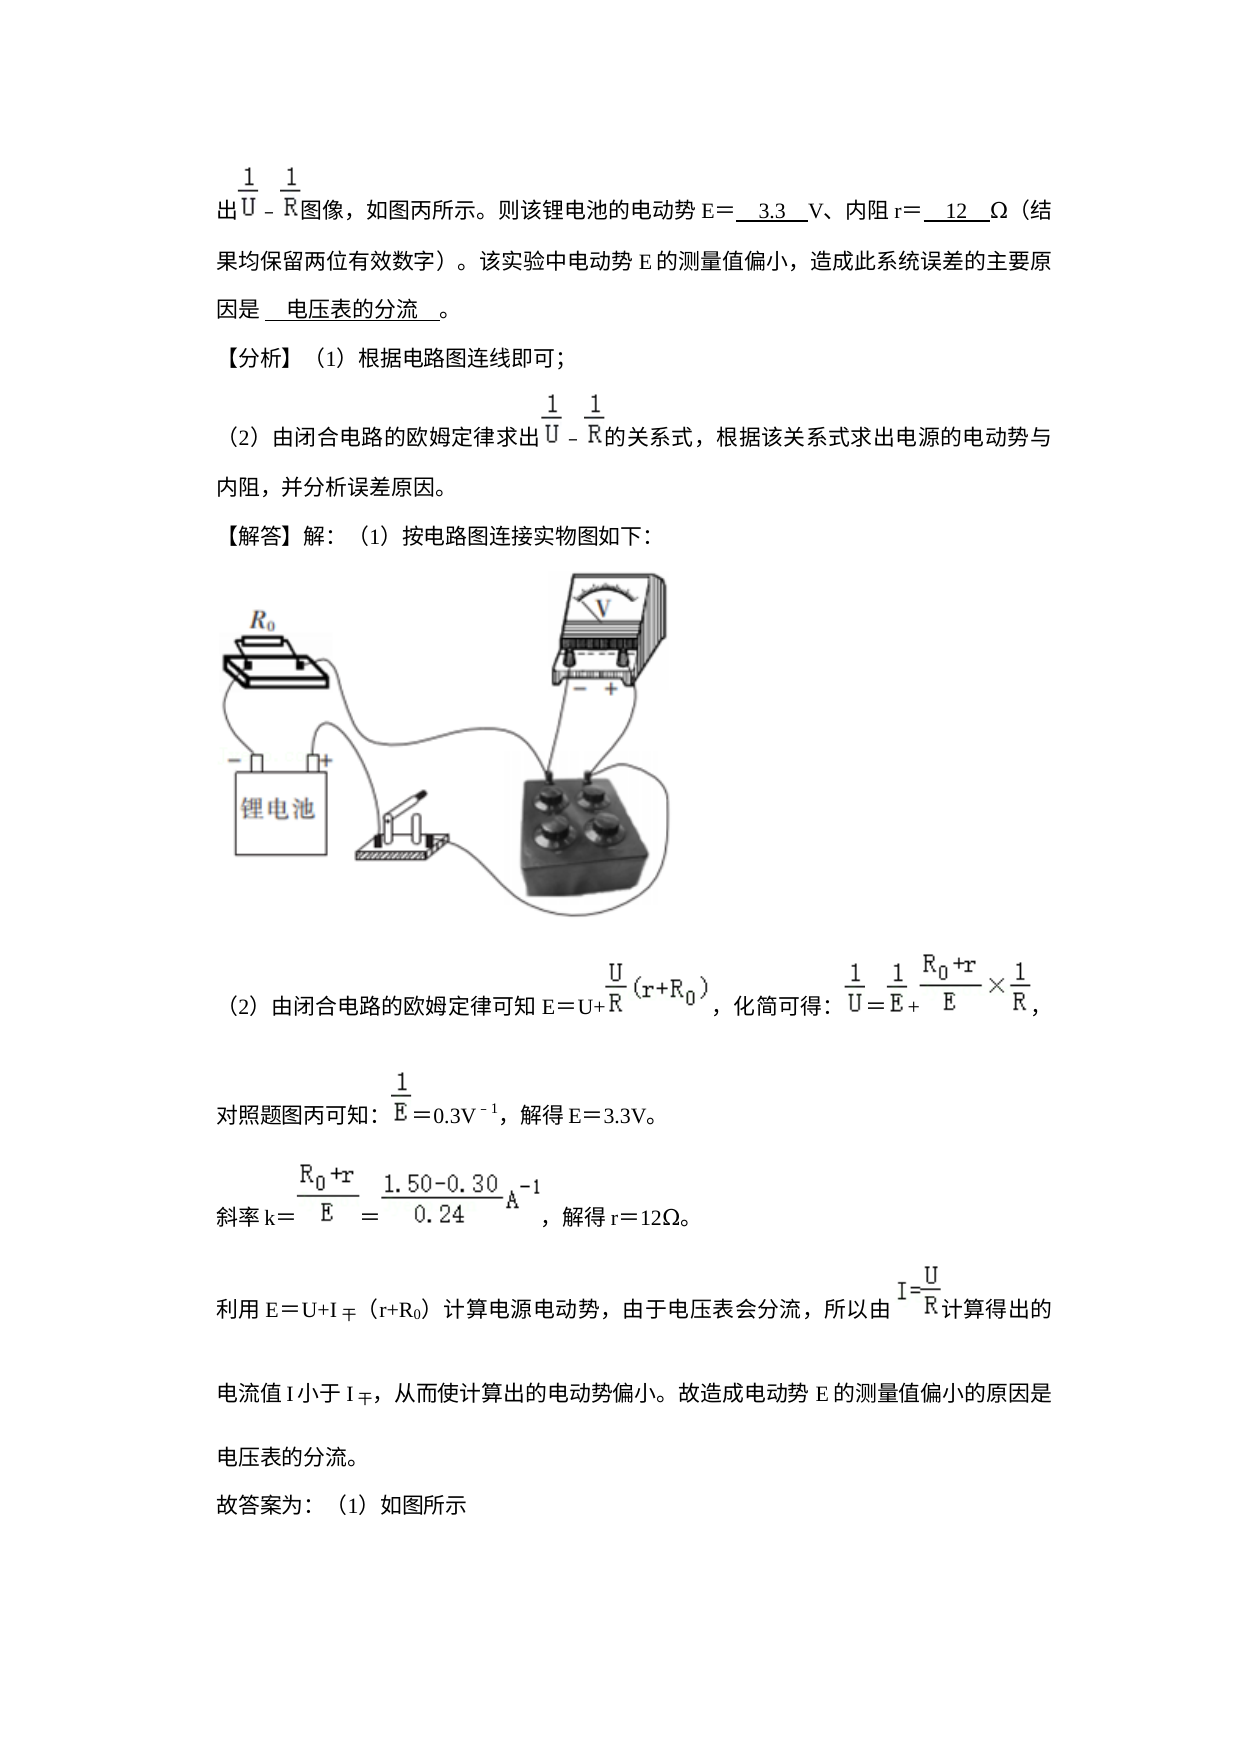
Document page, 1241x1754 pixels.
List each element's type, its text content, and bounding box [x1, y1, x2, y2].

picture [216, 566, 676, 923]
picture [919, 950, 1031, 1015]
picture [886, 959, 908, 1015]
picture [605, 959, 712, 1015]
picture [237, 163, 259, 219]
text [216, 162, 1053, 324]
picture [391, 1068, 412, 1124]
picture [541, 390, 562, 446]
text 斜率k＝＝，解得r＝12Ω。 [216, 1147, 1053, 1245]
text （2）由闭合电路的欧姆定律可知E＝U+，化简可得：＝+，对照题图丙可知：＝0.3V﹣1，解得E＝3.3V。 [216, 937, 1053, 1132]
text 故答案为：（1）如图所示 [216, 1488, 1053, 1520]
text （2）由闭合电路的欧姆定律求出﹣的关系式，根据该关系式求出电源的电动势与内阻，并分析误差原因。 [216, 389, 1053, 502]
picture [280, 163, 301, 219]
text 【解答】解：（1）按电路图连接实物图如下： [216, 518, 1053, 551]
picture [584, 390, 605, 446]
text 【分析】（1）根据电路图连线即可； [216, 340, 1053, 373]
picture [296, 1161, 360, 1226]
picture [381, 1170, 541, 1226]
picture [844, 959, 865, 1015]
picture [892, 1262, 941, 1317]
text 利用E＝U+I干（r+R0）计算电源电动势，由于电压表会分流，所以由计算得出的电流值I小于I干，从而使计算出的电动势偏小。故造成电动势E的测量值偏小的原因是电压表的分流。 [216, 1261, 1053, 1472]
